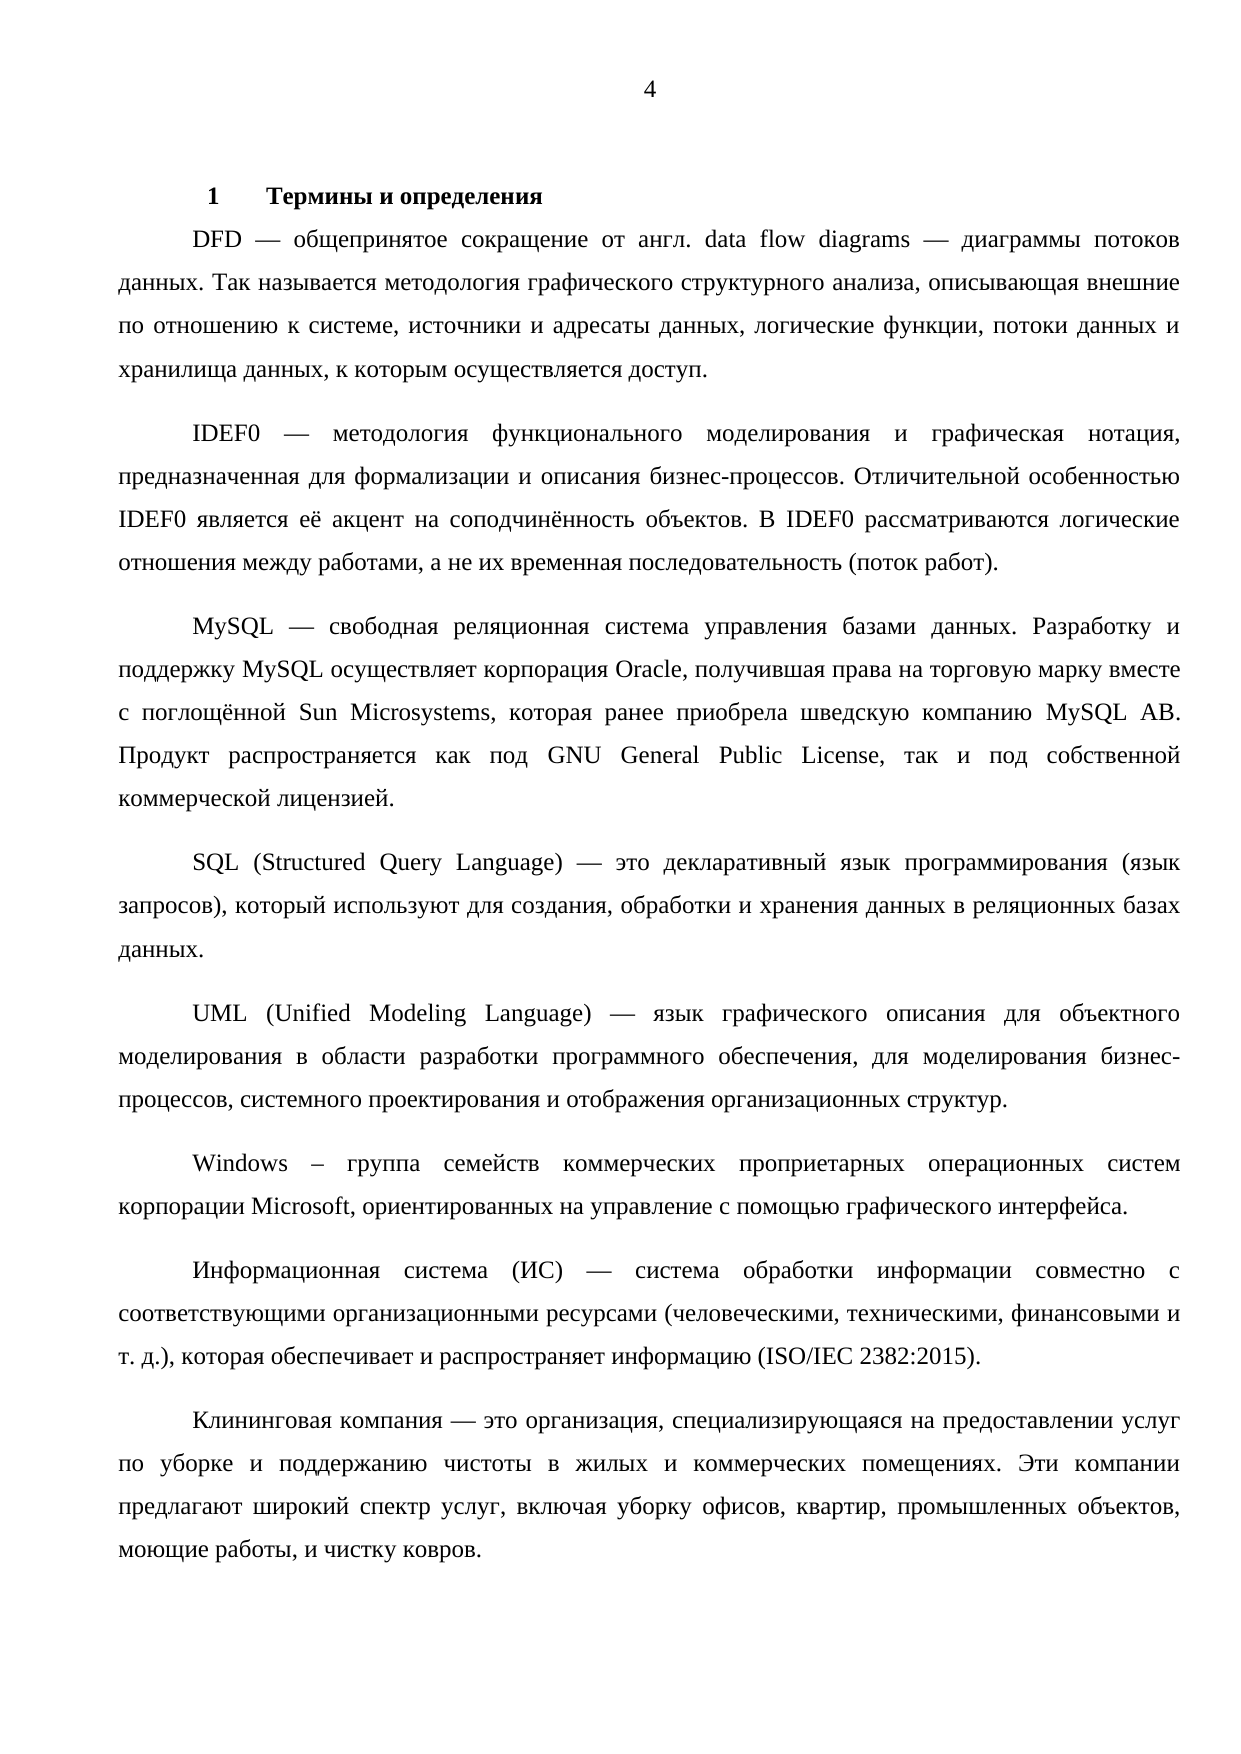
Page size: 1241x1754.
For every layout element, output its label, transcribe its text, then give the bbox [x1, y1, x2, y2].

text Клининговая компания — это организация, специализирующаяся на предоставлении услуг по уборке и поддержанию чистоты в жилых и коммерческих помещениях. Эти компании предлагают широкий спектр услуг, включая уборку офисов, квартир, промышленных объектов, моющие работы, и чистку ковров. [118, 1405, 1181, 1563]
text MySQL — свободная реляционная система управления базами данных. Разработку и поддержку MySQL осуществляет корпорация Oracle, получившая права на торговую марку вместе с поглощённой Sun Microsystems, которая ранее приобрела шведскую компанию MySQL AB. Продукт распространяется как под GNU General Public License, так и под собственной коммерческой лицензией. [118, 611, 1181, 812]
text IDEF0 — методология функционального моделирования и графическая нотация, предназначенная для формализации и описания бизнес-процессов. Отличительной особенностью IDEF0 является её акцент на соподчинённость объектов. В IDEF0 рассматриваются логические отношения между работами, а не их временная последовательность (поток работ). [118, 418, 1181, 576]
subtitle Термины и определения [118, 181, 1181, 210]
text Информационная система (ИС) — система обработки информации совместно с соответствующими организационными ресурсами (человеческими, техническими, финансовыми и т. д.), которая обеспечивает и распространяет информацию (ISO/IEC 2382:2015). [118, 1255, 1181, 1370]
text DFD — общепринятое сокращение от англ. data flow diagrams — диаграммы потоков данных. Так называется методология графического структурного анализа, описывающая внешние по отношению к системе, источники и адресаты данных, логические функции, потоки данных и хранилища данных, к которым осуществляется доступ. [118, 224, 1181, 382]
text UML (Unified Modeling Language) — язык графического описания для объектного моделирования в области разработки программного обеспечения, для моделирования бизнес-процессов, системного проектирования и отображения организационных структур. [118, 998, 1181, 1113]
text SQL (Structured Query Language) — это декларативный язык программирования (язык запросов), который используют для создания, обработки и хранения данных в реляционных базах данных. [118, 847, 1181, 962]
text Windows – группа семейств коммерческих проприетарных операционных систем корпорации Microsoft, ориентированных на управление с помощью графического интерфейса. [118, 1148, 1181, 1220]
